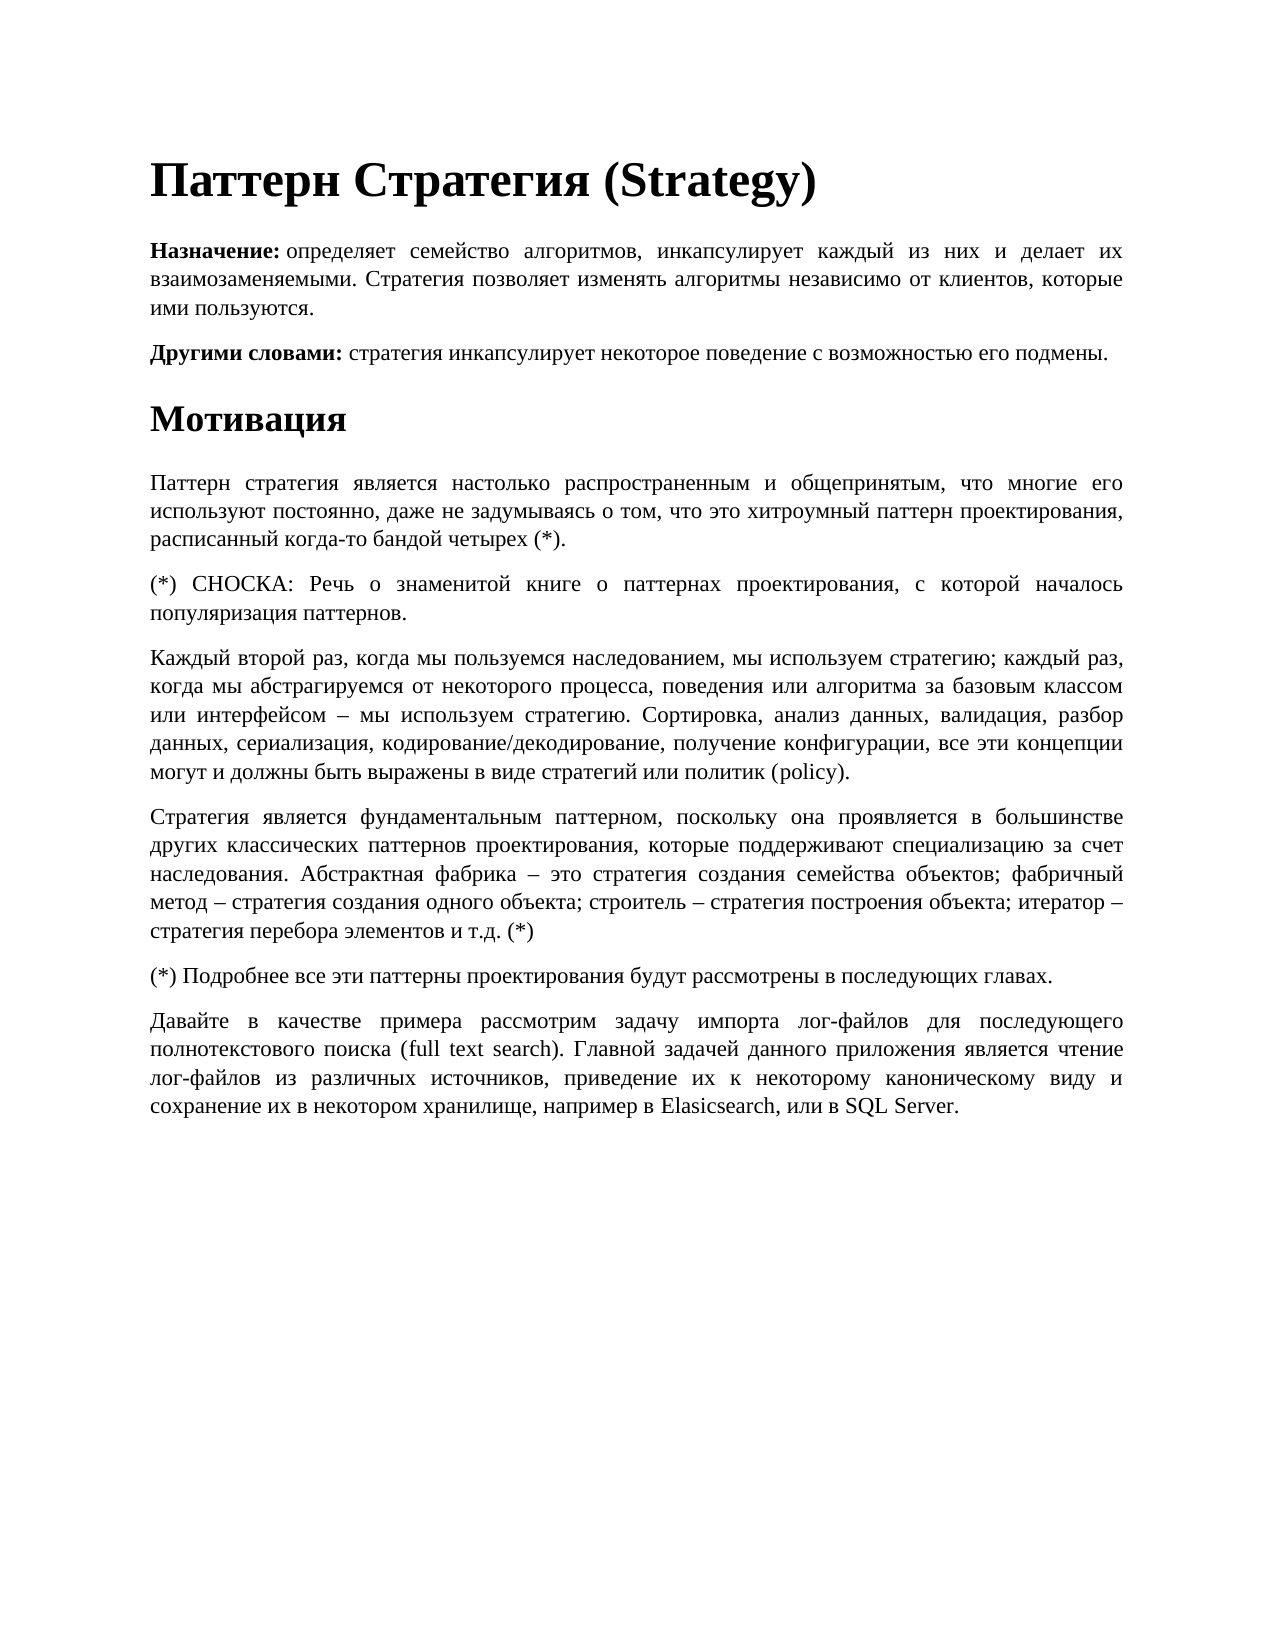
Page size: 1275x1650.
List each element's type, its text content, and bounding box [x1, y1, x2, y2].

text Паттерн стратегия является настолько распространенным и общепринятым, что многие его используют постоянно, даже не задумываясь о том, что это хитроумный паттерн проектирования, расписанный когда-то бандой четырех (*). [150, 468, 1125, 552]
text (*) СНОСКА: Речь о знаменитой книге о паттернах проектирования, с которой началось популяризация паттернов. [150, 571, 1125, 625]
subtitle Паттерн Стратегия (Strategy) [150, 150, 1125, 207]
text Давайте в качестве примера рассмотрим задачу импорта лог-файлов для последующего полнотекстового поиска (full text search). Главной задачей данного приложения является чтение лог-файлов из различных источников, приведение их к некоторому каноническому виду и сохранение их в некотором хранилище, например в Elasicsearch, или в SQL Server. [150, 1007, 1125, 1118]
text Каждый второй раз, когда мы пользуемся наследованием, мы используем стратегию; каждый раз, когда мы абстрагируемся от некоторого процесса, поведения или алгоритма за базовым классом или интерфейсом – мы используем стратегию. Сортировка, анализ данных, валидация, разбор данных, сериализация, кодирование/декодирование, получение конфигурации, все эти концепции могут и должны быть выражены в виде стратегий или политик (policy). [150, 644, 1125, 784]
text Назначение: определяет семейство алгоритмов, инкапсулирует каждый из них и делает их взаимозаменяемыми. Стратегия позволяет изменять алгоритмы независимо от клиентов, которые ими пользуются. [150, 237, 1125, 320]
text (*) Подробнее все эти паттерны проектирования будут рассмотрены в последующих главах. [150, 962, 1125, 988]
text Стратегия является фундаментальным паттерном, поскольку она проявляется в большинстве других классических паттернов проектирования, которые поддерживают специализацию за счет наследования. Абстрактная фабрика – это стратегия создания семейства объектов; фабричный метод – стратегия создания одного объекта; строитель – стратегия построения объекта; итератор – стратегия перебора элементов и т.д. (*) [150, 803, 1125, 943]
subtitle Мотивация [150, 396, 1125, 439]
text Другими словами: стратегия инкапсулирует некоторое поведение с возможностью его подмены. [150, 339, 1125, 365]
